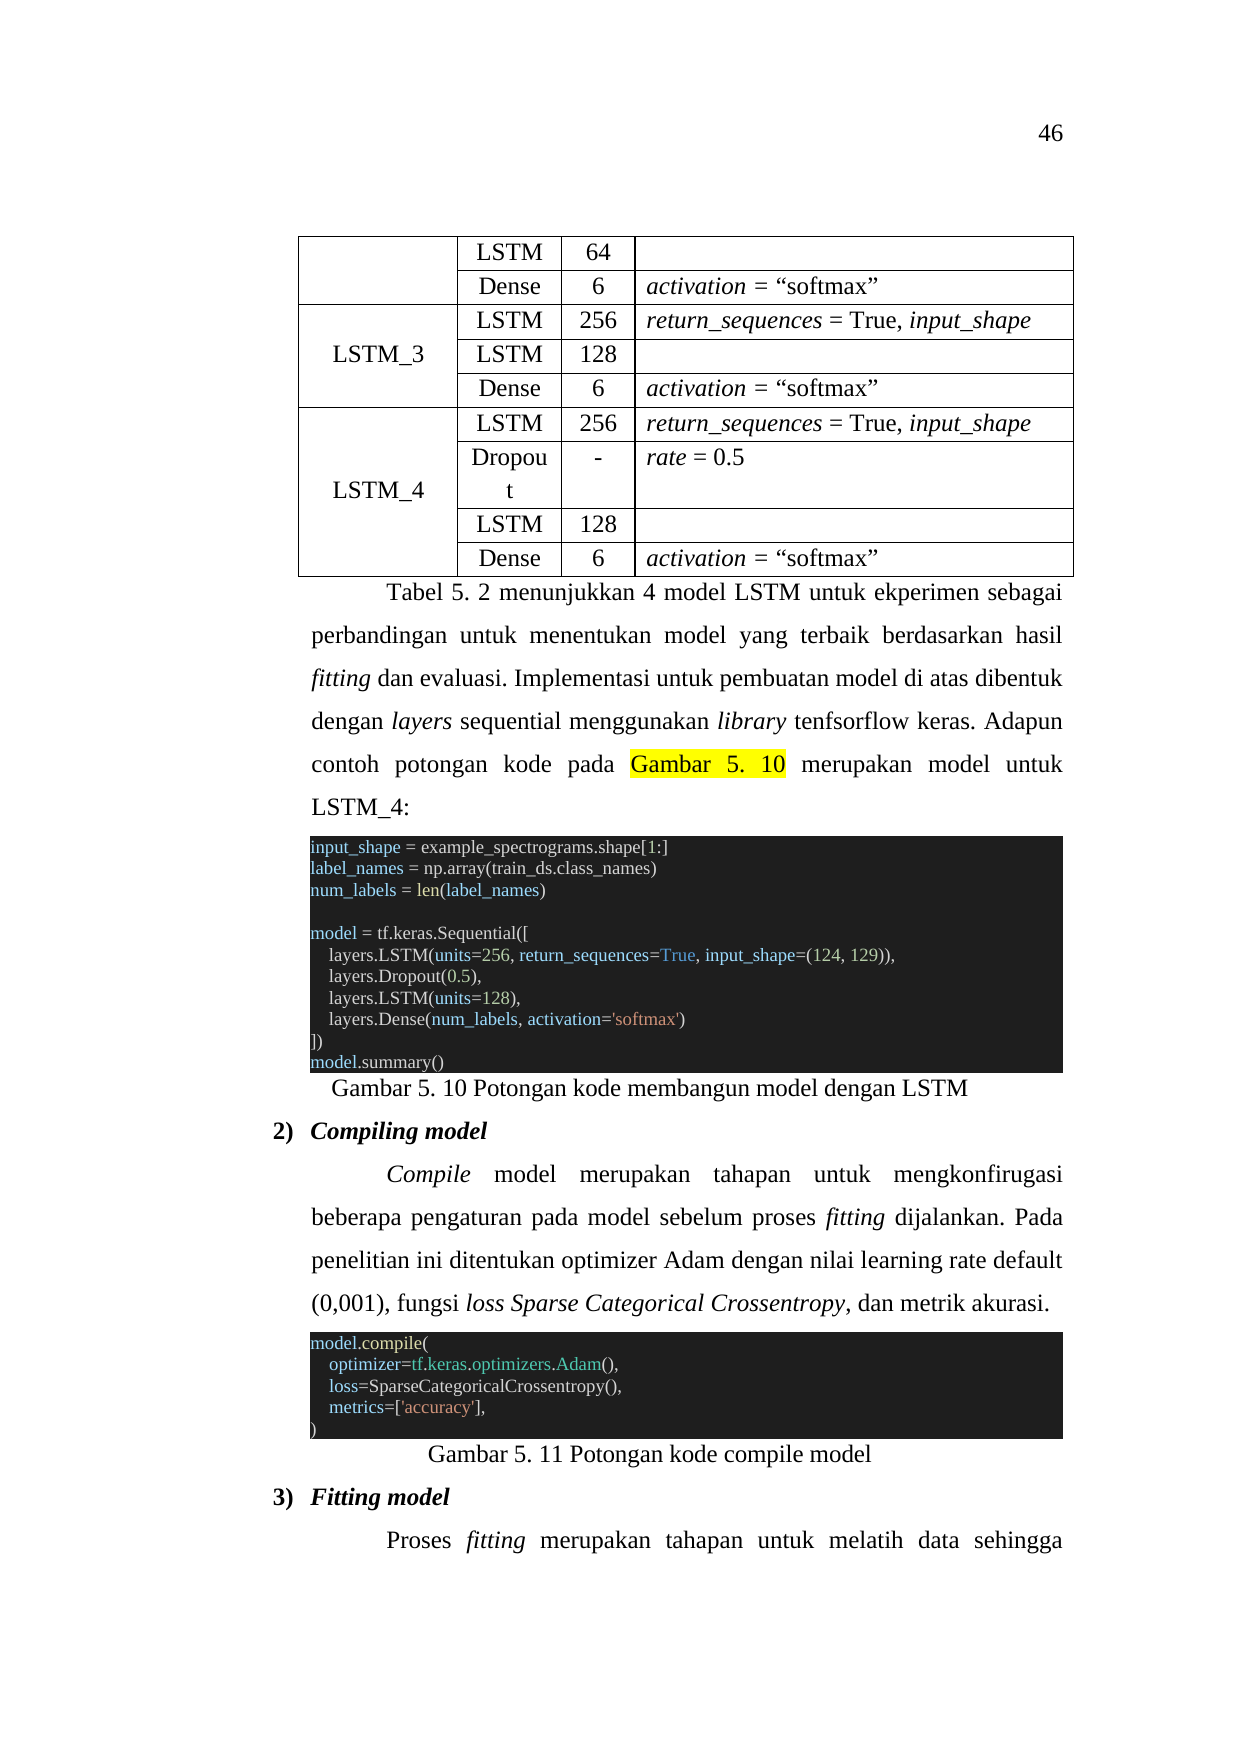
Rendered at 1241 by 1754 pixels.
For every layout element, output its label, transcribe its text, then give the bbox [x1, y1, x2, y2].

table_cell LSTM [458, 237, 561, 270]
table_cell LSTM_3 [299, 305, 457, 407]
table_cell 128 [562, 340, 634, 372]
table_cell 128 [562, 509, 634, 542]
table_cell 6 [562, 374, 634, 407]
table_cell activation = “softmax” [636, 374, 1073, 407]
table_cell return_sequences = True, input_shape [636, 305, 1073, 338]
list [311, 1526, 1063, 1554]
text ) [310, 1418, 1063, 1439]
text layers.LSTM(units=256, return_sequences=True, input_shape=(124, 129)), [310, 943, 1063, 965]
table_cell activation = “softmax” [636, 271, 1073, 304]
table_cell activation = “softmax” [636, 543, 1073, 576]
list Compiling model [273, 1116, 1063, 1145]
text layers.LSTM(units=128), [310, 987, 1063, 1008]
text input_shape = example_spectrograms.shape[1:] [310, 836, 1063, 857]
table_cell [636, 237, 1073, 270]
list Tabel 5. 2 menunjukkan 4 model LSTM untuk ekperimen sebagai perbandingan untuk menentukan model yang terbaik berdasarkan hasil fitting dan evaluasi. Implementasi untuk pembuatan model di atas dibentuk dengan layers sequential menggunakan library tenfsorflow keras. Adapun contoh potongan kode pada Gambar 5. 10 merupakan model untuk LSTM_4: [311, 577, 1063, 821]
table_cell [636, 509, 1073, 542]
table_cell rate = 0.5 [636, 442, 1073, 508]
text num_labels = len(label_names) [310, 879, 1063, 900]
table_cell 6 [562, 543, 634, 576]
text ]) [310, 1030, 1063, 1051]
table_cell 6 [562, 271, 634, 304]
text layers.Dropout(0.5), [310, 965, 1063, 987]
list Fitting model [273, 1482, 1063, 1511]
text layers.Dense(num_labels, activation='softmax') [310, 1008, 1063, 1030]
table_cell - [562, 442, 634, 508]
table_cell LSTM [458, 305, 561, 338]
table_cell Dense [458, 543, 561, 576]
table_cell LSTM_4 [299, 408, 457, 576]
text optimizer=tf.keras.optimizers.Adam(), [310, 1353, 1063, 1375]
text label_names = np.array(train_ds.class_names) [310, 857, 1063, 879]
table_cell Dense [458, 374, 561, 407]
table_cell Dense [458, 271, 561, 304]
text model.summary() [310, 1051, 1063, 1073]
text metrics=['accuracy'], [310, 1396, 1063, 1418]
text model.compile( [310, 1332, 1063, 1353]
table_cell LSTM [458, 509, 561, 542]
list Compile model merupakan tahapan untuk mengkonfirugasi beberapa pengaturan pada model sebelum proses fitting dijalankan. Pada penelitian ini ditentukan optimizer Adam dengan nilai learning rate default (0,001), fungsi loss Sparse Categorical Crossentropy, dan metrik akurasi. [311, 1159, 1063, 1317]
table_cell 256 [562, 408, 634, 441]
table_cell 64 [562, 237, 634, 270]
table_cell return_sequences = True, input_shape [636, 408, 1073, 441]
text loss=SparseCategoricalCrossentropy(), [310, 1375, 1063, 1396]
table_cell [636, 340, 1073, 372]
table_cell LSTM [458, 408, 561, 441]
table_cell Dropout [458, 442, 561, 508]
table_cell LSTM [458, 340, 561, 372]
text model = tf.keras.Sequential([ [310, 922, 1063, 943]
table_cell 256 [562, 305, 634, 338]
